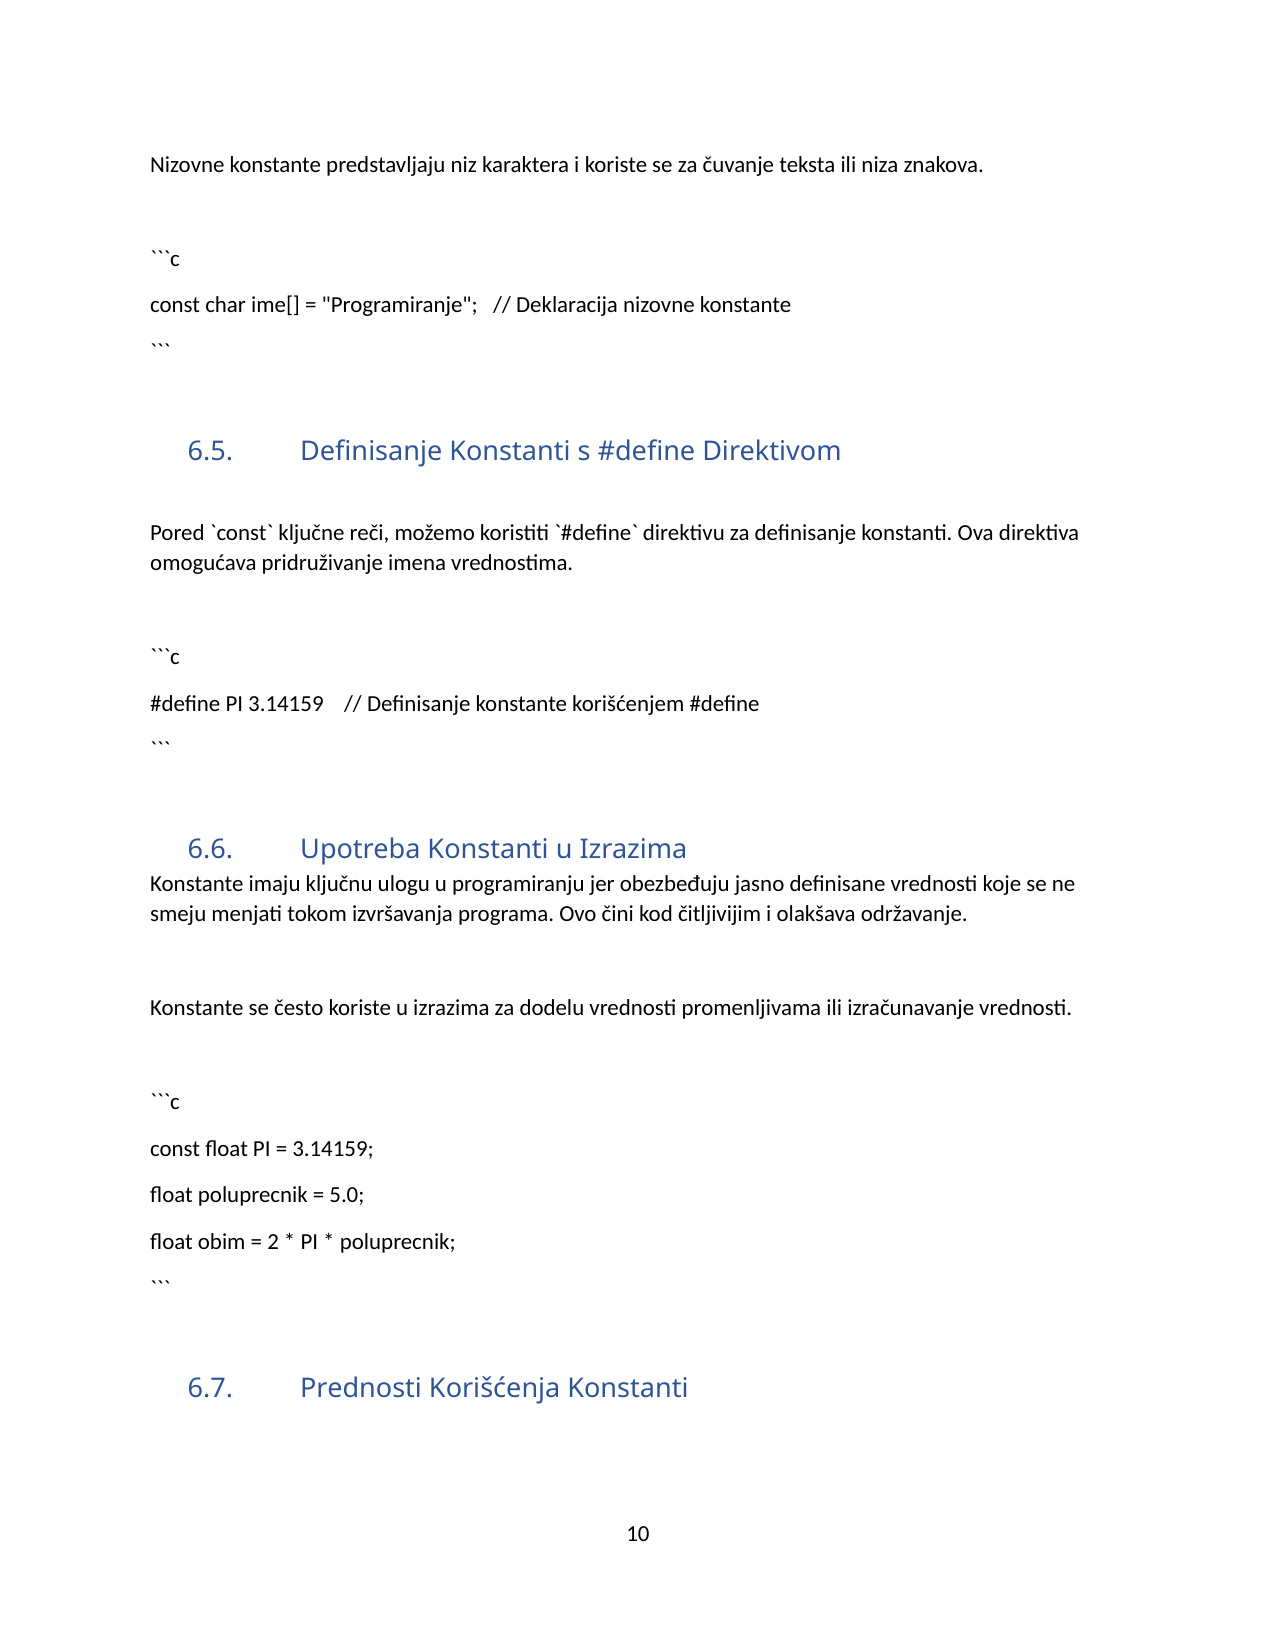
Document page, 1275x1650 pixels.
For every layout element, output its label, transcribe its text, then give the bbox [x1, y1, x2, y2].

text const float PI = 3.14159; [150, 1134, 1125, 1162]
text #define PI 3.14159 // Definisanje konstante korišćenjem #define [150, 689, 1125, 717]
text ``` [150, 736, 1125, 764]
text Nizovne konstante predstavljaju niz karaktera i koriste se za čuvanje teksta ili niza znakova. [150, 150, 1125, 178]
text ``` [150, 1274, 1125, 1302]
text float poluprecnik = 5.0; [150, 1181, 1125, 1209]
text Konstante se često koriste u izrazima za dodelu vrednosti promenljivama ili izračunavanje vrednosti. [150, 993, 1125, 1021]
text ``` [150, 337, 1125, 366]
subtitle Definisanje Konstanti s #define Direktivom [187, 431, 1125, 468]
text ```c [150, 642, 1125, 670]
text float obim = 2 * PI * poluprecnik; [150, 1227, 1125, 1256]
subtitle Upotreba Konstanti u Izrazima [187, 829, 1125, 866]
text ```c [150, 1087, 1125, 1115]
text Konstante imaju ključnu ulogu u programiranju jer obezbeđuju jasno definisane vrednosti koje se ne smeju menjati tokom izvršavanja programa. Ovo čini kod čitljivijim i olakšava održavanje. [150, 869, 1125, 927]
text const char ime[] = "Programiranje"; // Deklaracija nizovne konstante [150, 291, 1125, 319]
text Pored `const` ključne reči, možemo koristiti `#define` direktivu za definisanje konstanti. Ova direktiva omogućava pridruživanje imena vrednostima. [150, 518, 1125, 576]
text ```c [150, 244, 1125, 272]
subtitle Prednosti Korišćenja Konstanti [187, 1368, 1125, 1405]
